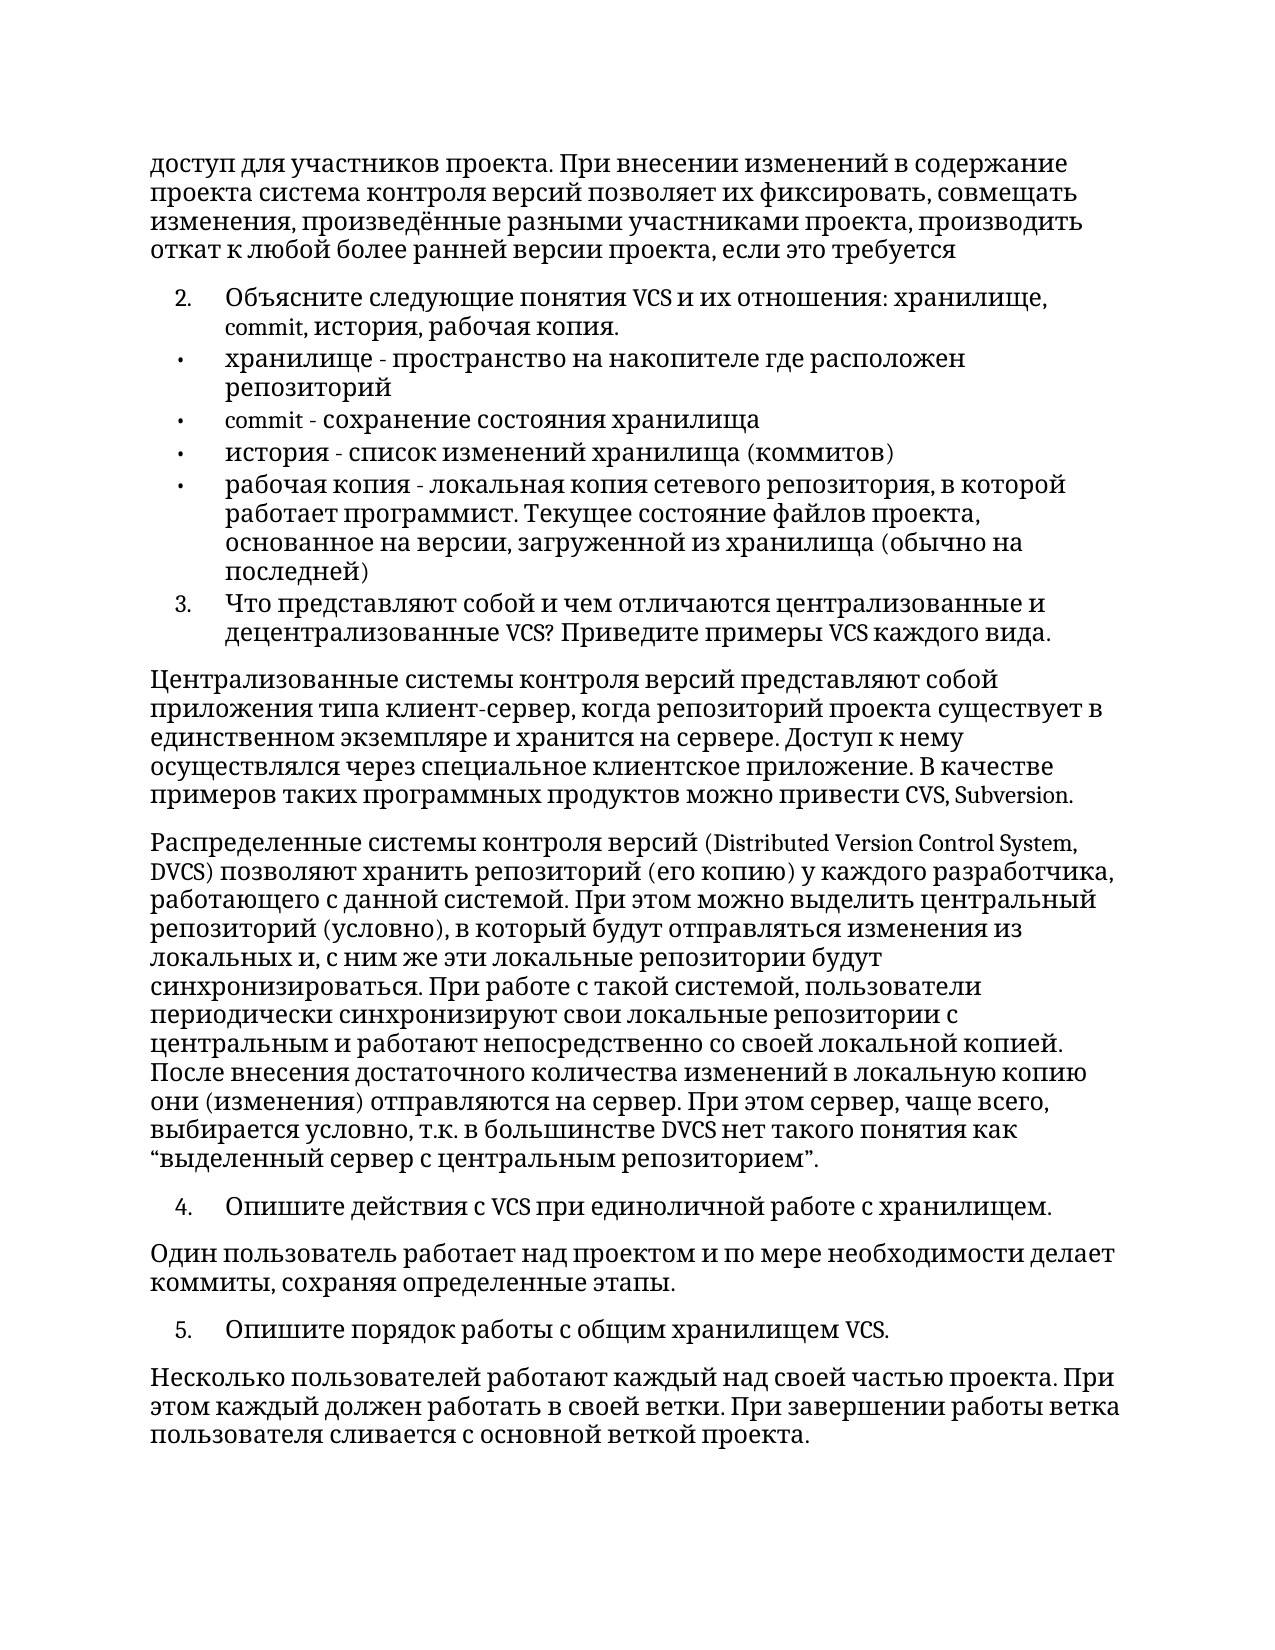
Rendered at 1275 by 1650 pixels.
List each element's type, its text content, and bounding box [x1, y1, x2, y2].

list хранилище - пространство на накопителе где расположен репозиторий [175, 345, 1125, 402]
list Объясните следующие понятия VCS и их отношения: хранилище, commit, история, рабочая копия. [175, 284, 1125, 341]
list рабочая копия - локальная копия сетевого репозитория, в которой работает программист. Текущее состояние файлов проекта, основанное на версии, загруженной из хранилища (обычно на последней) [175, 471, 1125, 586]
list история - список изменений хранилища (коммитов) [175, 439, 1125, 467]
list Что представляют собой и чем отличаются централизованные и децентрализованные VCS? Приведите примеры VCS каждого вида. [175, 590, 1125, 647]
list Опишите порядок работы с общим хранилищем VCS. [175, 1316, 1125, 1345]
text Централизованные системы контроля версий представляют собой приложения типа клиент-сервер, когда репозиторий проекта существует в единственном экземпляре и хранится на сервере. Доступ к нему осуществлялся через специальное клиентское приложение. В качестве примеров таких программных продуктов можно привести CVS, Subversion. [150, 666, 1125, 810]
list Опишите действия с VCS при единоличной работе с хранилищем. [175, 1192, 1125, 1221]
text Один пользователь работает над проектом и по мере необходимости делает коммиты, сохраняя определенные этапы. [150, 1240, 1125, 1297]
text Распределенные системы контроля версий (Distributed Version Control System, DVCS) позволяют хранить репозиторий (его копию) у каждого разработчика, работающего с данной системой. При этом можно выделить центральный репозиторий (условно), в который будут отправляться изменения из локальных и, с ним же эти локальные репозитории будут синхронизироваться. При работе с такой системой, пользователи периодически синхронизируют свои локальные репозитории с центральным и работают непосредственно со своей локальной копией. После внесения достаточного количества изменений в локальную копию они (изменения) отправляются на сервер. При этом сервер, чаще всего, выбирается условно, т.к. в большинстве DVCS нет такого понятия как “выделенный сервер с центральным репозиторием”. [150, 829, 1125, 1174]
text Несколько пользователей работают каждый над своей частью проекта. При этом каждый должен работать в своей ветки. При завершении работы ветка пользователя сливается с основной веткой проекта. [150, 1364, 1125, 1450]
list commit - сохранение состояния хранилища [175, 406, 1125, 435]
